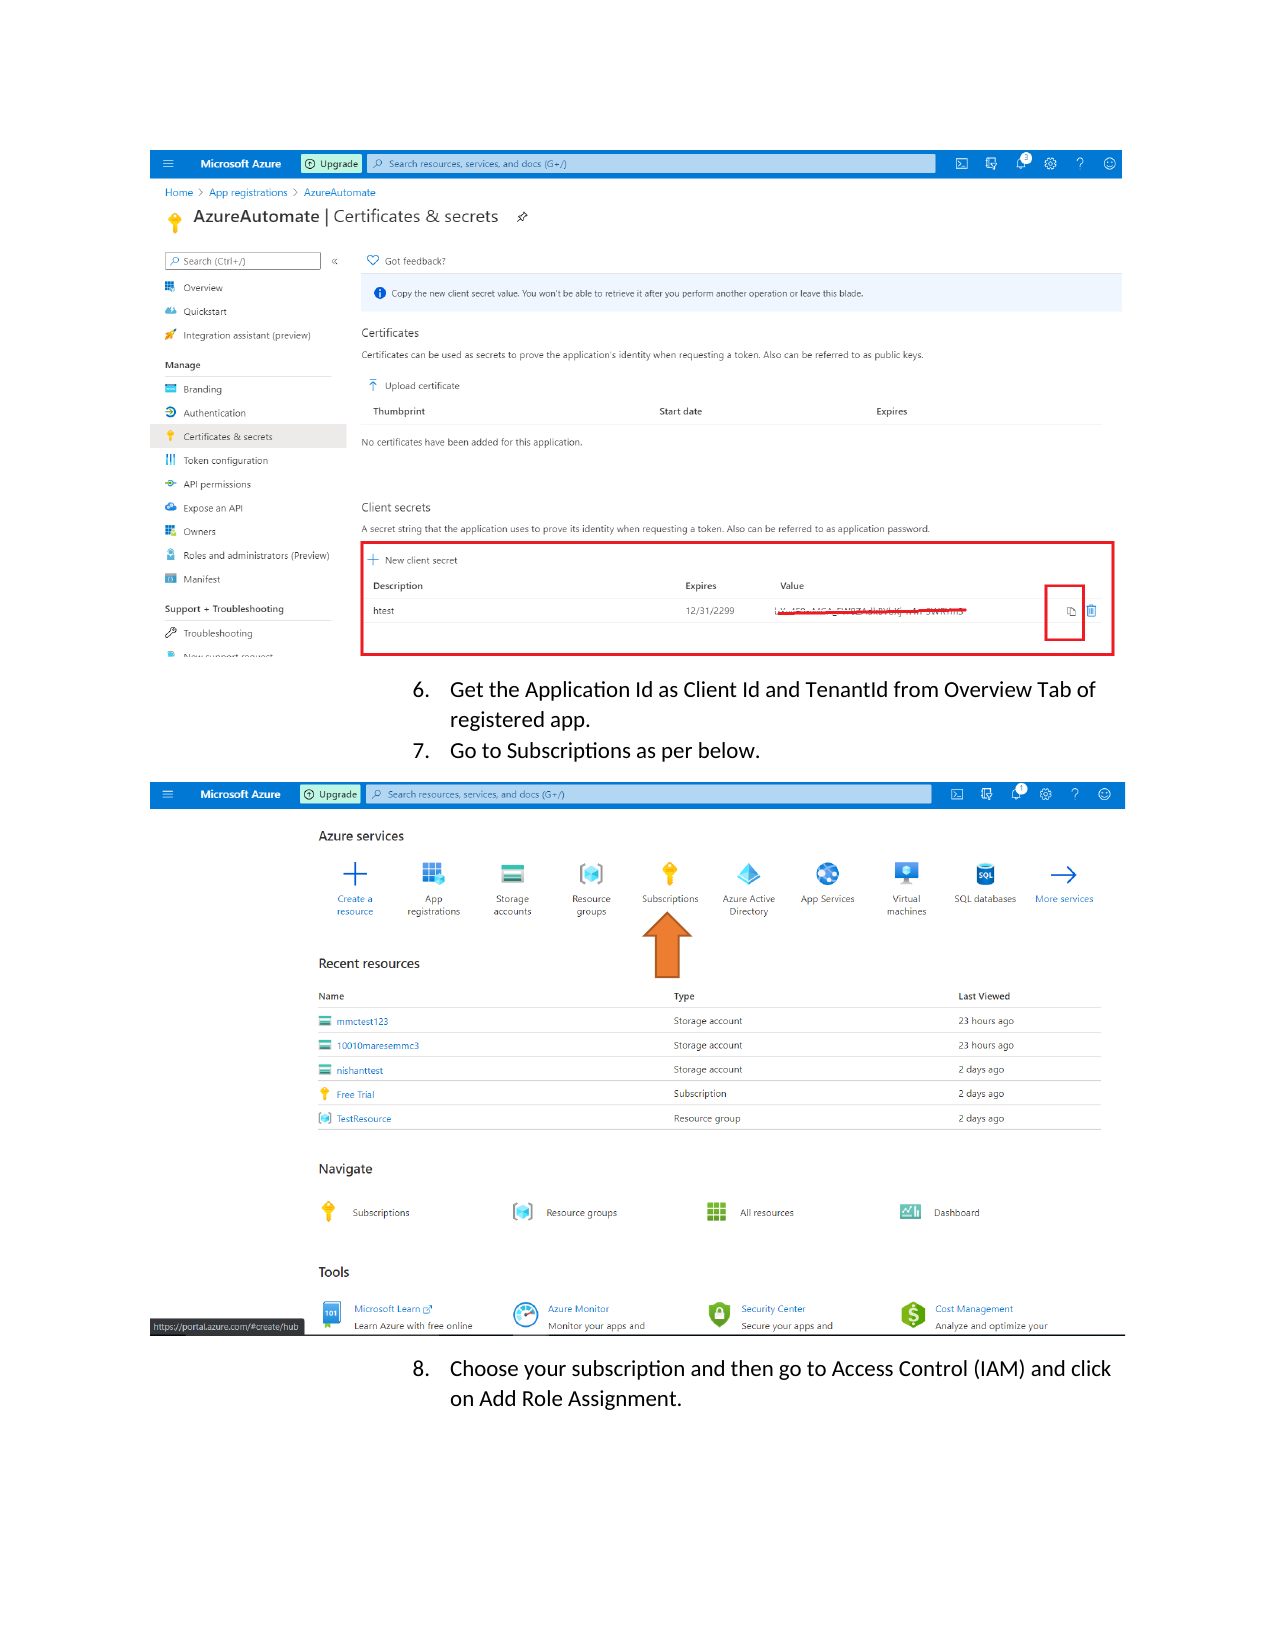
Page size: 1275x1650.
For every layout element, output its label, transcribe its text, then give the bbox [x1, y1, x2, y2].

list Get the Application Id as Client Id and TenantId from Overview Tab of registered app. [412, 675, 1125, 733]
list Choose your subscription and then go to Access Control (IAM) and click on Add Role Assignment. [412, 1354, 1125, 1412]
list Go to Subscriptions as per below. [412, 736, 1125, 764]
picture [150, 782, 1125, 1336]
picture [150, 150, 1125, 657]
